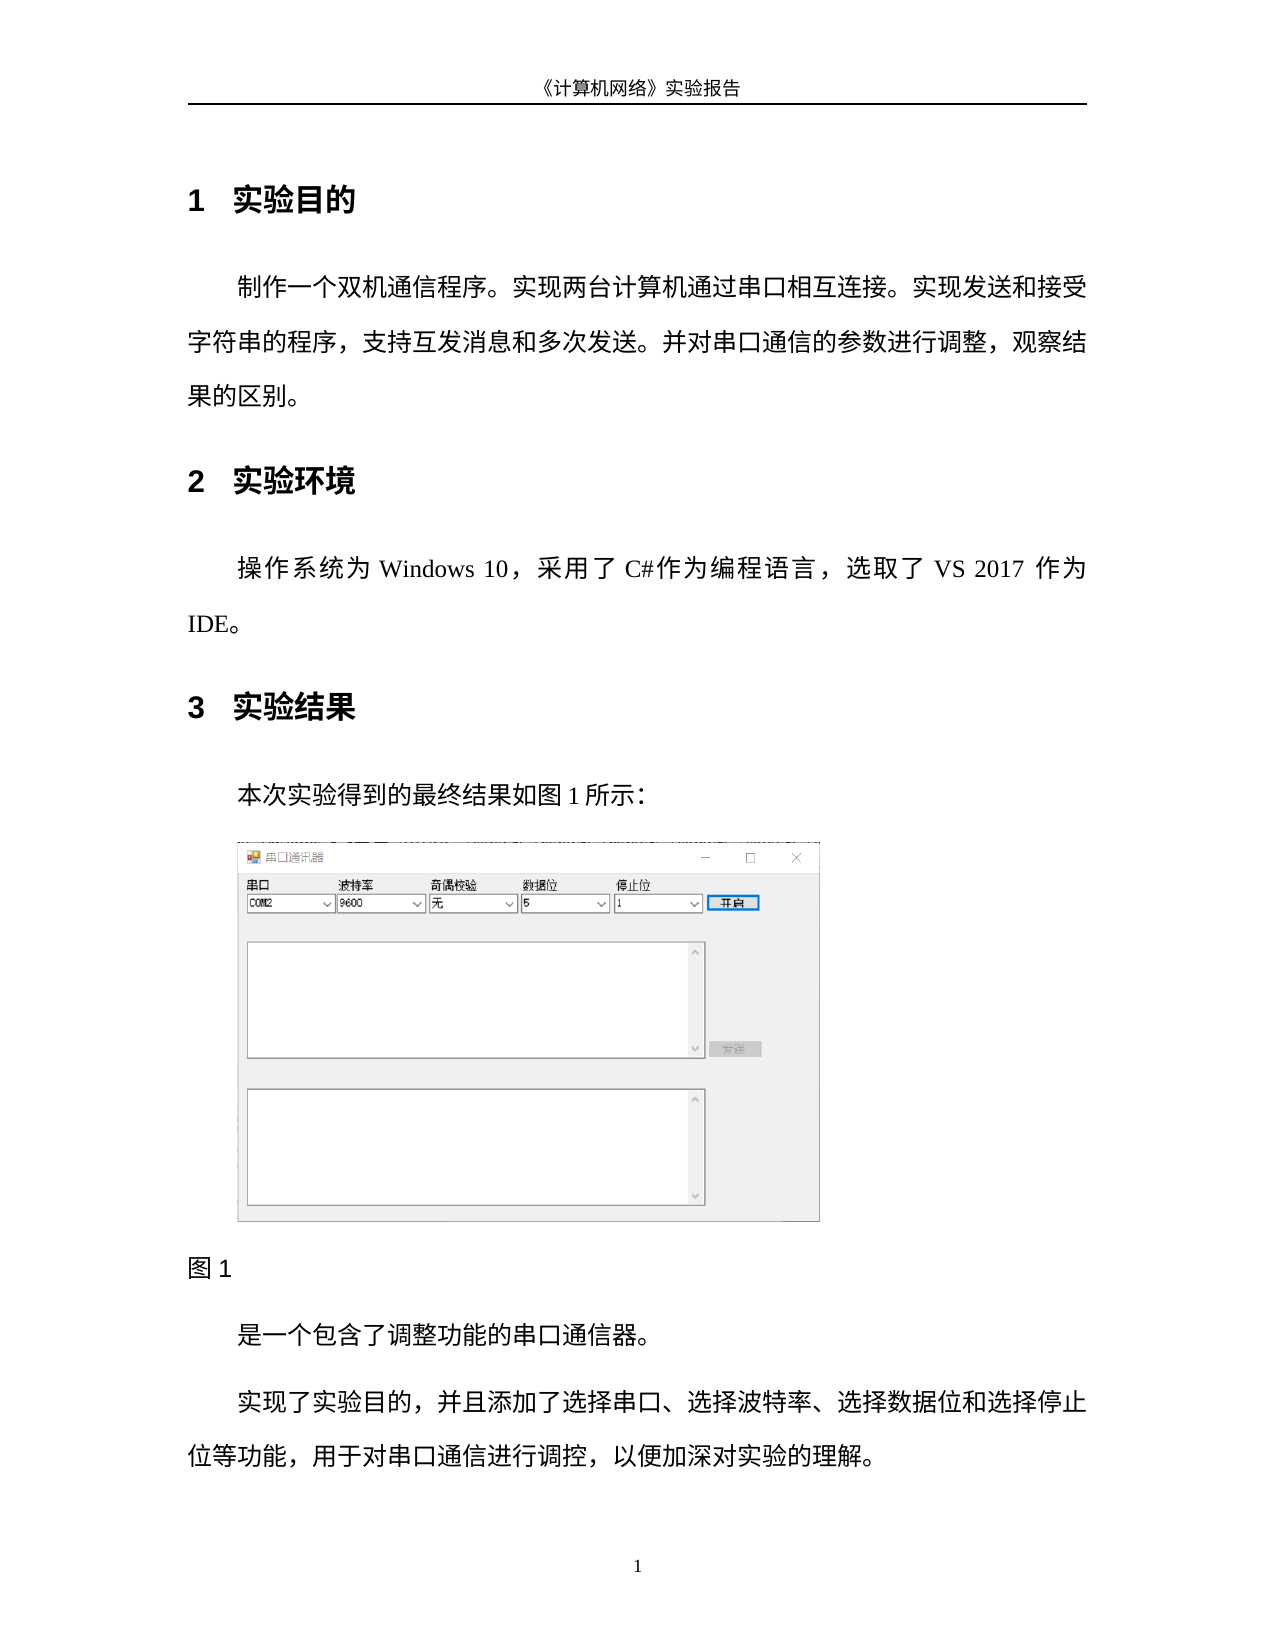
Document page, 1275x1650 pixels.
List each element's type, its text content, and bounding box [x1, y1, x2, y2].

subtitle 实验目的 [187, 175, 1087, 220]
list 制作一个双机通信程序。实现两台计算机通过串口相互连接。实现发送和接受字符串的程序，支持互发消息和多次发送。并对串口通信的参数进行调整，观察结果的区别。 [187, 268, 1087, 413]
list 操作系统为Windows 10，采用了C#作为编程语言，选取了VS 2017 作为IDE。 [187, 549, 1087, 639]
picture [237, 842, 820, 1222]
list 实现了实验目的，并且添加了选择串口、选择波特率、选择数据位和选择停止位等功能，用于对串口通信进行调控，以便加深对实验的理解。 [187, 1382, 1087, 1473]
list 本次实验得到的最终结果如图1所示： [187, 775, 1087, 812]
text 图 1 [187, 1248, 1087, 1285]
subtitle 实验结果 [187, 682, 1087, 728]
subtitle 实验环境 [187, 456, 1087, 501]
list 是一个包含了调整功能的串口通信器。 [187, 1315, 1087, 1352]
